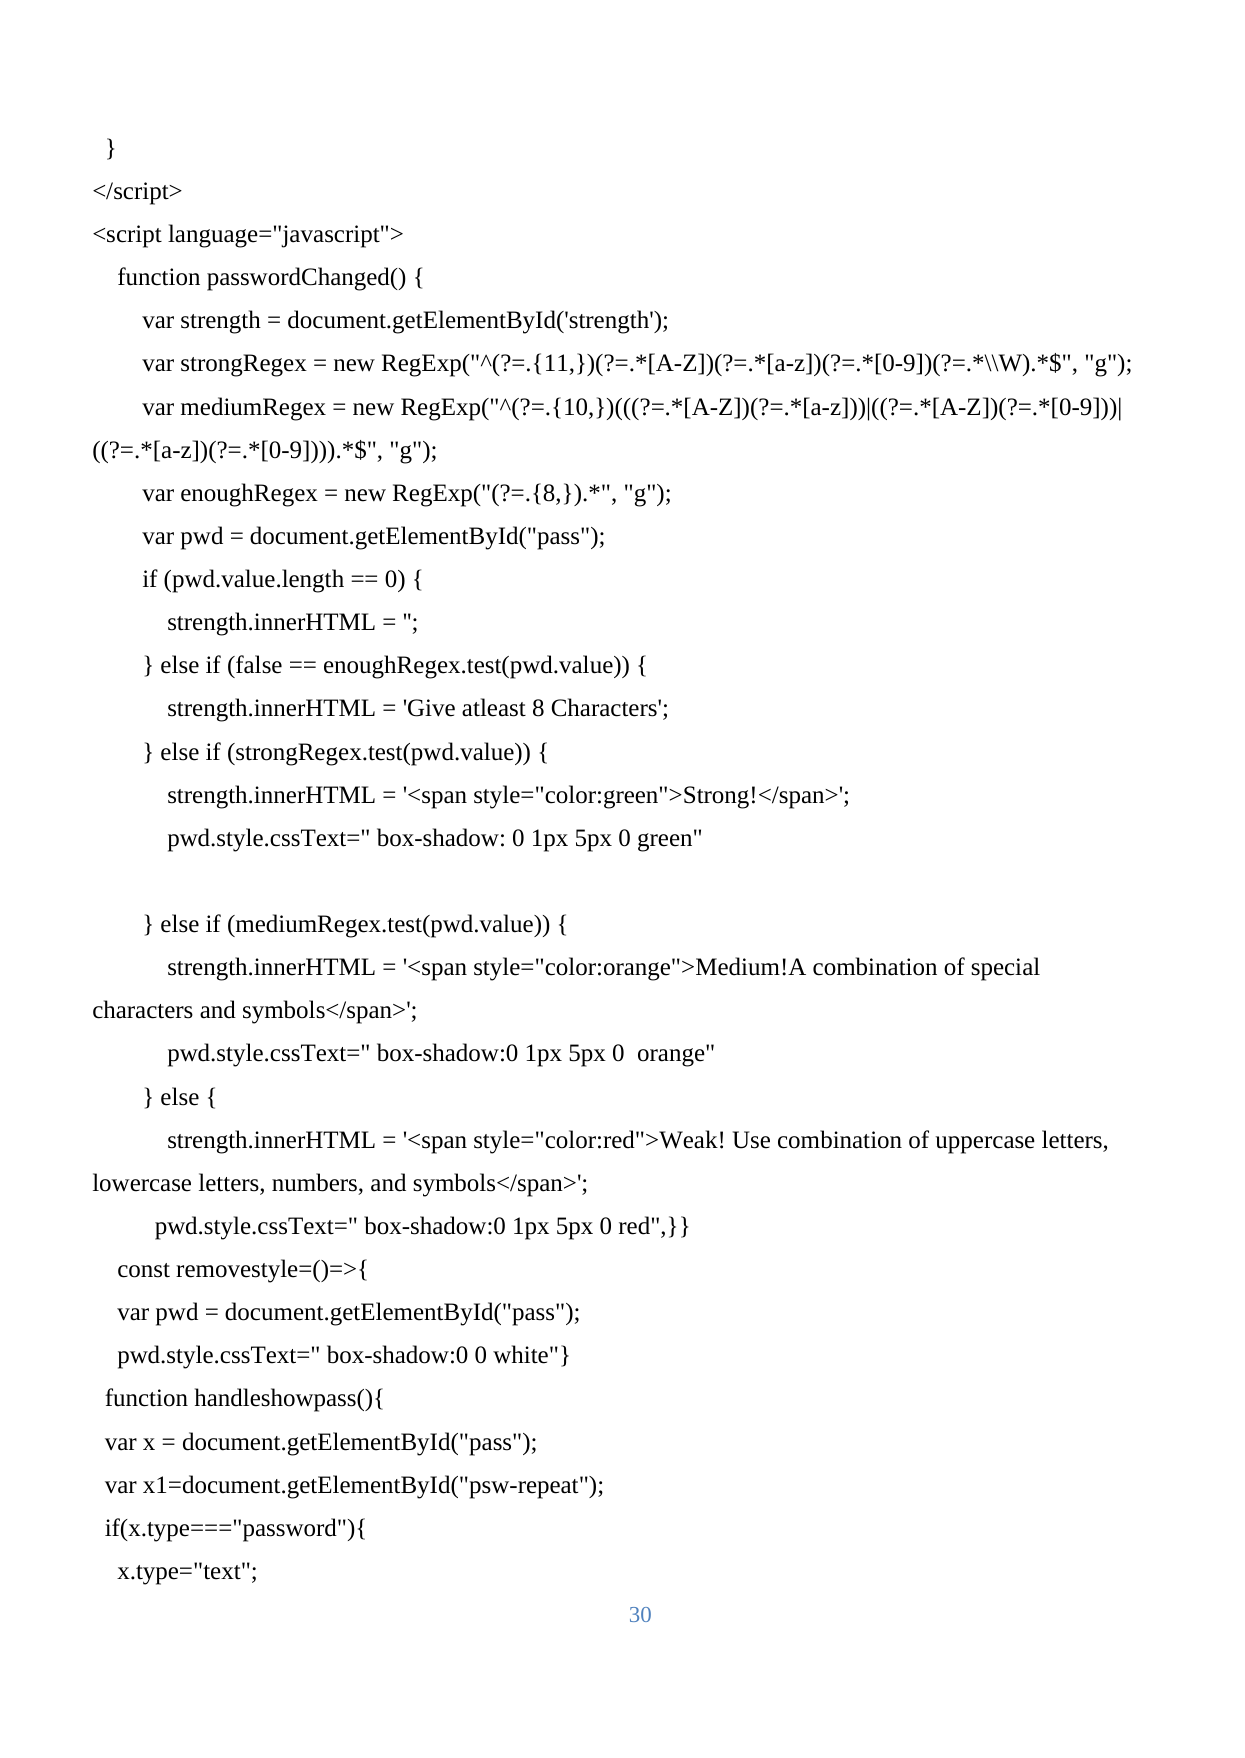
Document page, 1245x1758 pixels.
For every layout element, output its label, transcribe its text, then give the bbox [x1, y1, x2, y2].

text strength.innerHTML = 'Give atleast 8 Characters'; [92, 693, 1145, 722]
text strength.innerHTML = '<span style="color:red">Weak! Use combination of uppercase letters, lowercase letters, numbers, and symbols</span>'; [92, 1125, 1145, 1197]
text function handleshowpass(){ [92, 1383, 1145, 1412]
text var x = document.getElementById("pass"); [92, 1427, 1145, 1455]
text strength.innerHTML = '<span style="color:orange">Medium!A combination of special characters and symbols</span>'; [92, 952, 1145, 1024]
text pwd.style.cssText=" box-shadow:0 1px 5px 0 red",}} [92, 1211, 1145, 1240]
text const removestyle=()=>{ [92, 1254, 1145, 1283]
text } else { [92, 1082, 1145, 1110]
text pwd.style.cssText=" box-shadow: 0 1px 5px 0 green" [92, 823, 1145, 852]
text var pwd = document.getElementById("pass"); [92, 1297, 1145, 1326]
text pwd.style.cssText=" box-shadow:0 1px 5px 0 orange" [92, 1038, 1145, 1067]
text } [92, 133, 1145, 162]
text strength.innerHTML = ''; [92, 607, 1145, 636]
text <script language="javascript"> [92, 219, 1145, 248]
text var strength = document.getElementById('strength'); [92, 305, 1145, 334]
text var pwd = document.getElementById("pass"); [92, 521, 1145, 550]
text </script> [92, 176, 1145, 205]
text x.type="text"; [92, 1556, 1145, 1585]
text var enoughRegex = new RegExp("(?=.{8,}).*", "g"); [92, 478, 1145, 507]
text function passwordChanged() { [92, 262, 1145, 291]
text var mediumRegex = new RegExp("^(?=.{10,})(((?=.*[A-Z])(?=.*[a-z]))|((?=.*[A-Z])(?=.*[0-9]))|((?=.*[a-z])(?=.*[0-9]))).*$", "g"); [92, 392, 1145, 463]
text var x1=document.getElementById("psw-repeat"); [92, 1470, 1145, 1498]
text } else if (mediumRegex.test(pwd.value)) { [92, 909, 1145, 938]
text if (pwd.value.length == 0) { [92, 564, 1145, 593]
text if(x.type==="password"){ [92, 1513, 1145, 1542]
text } else if (false == enoughRegex.test(pwd.value)) { [92, 650, 1145, 679]
text pwd.style.cssText=" box-shadow:0 0 white"} [92, 1340, 1145, 1369]
text var strongRegex = new RegExp("^(?=.{11,})(?=.*[A-Z])(?=.*[a-z])(?=.*[0-9])(?=.*\\W).*$", "g"); [92, 348, 1145, 377]
text } else if (strongRegex.test(pwd.value)) { [92, 737, 1145, 765]
text strength.innerHTML = '<span style="color:green">Strong!</span>'; [92, 780, 1145, 808]
